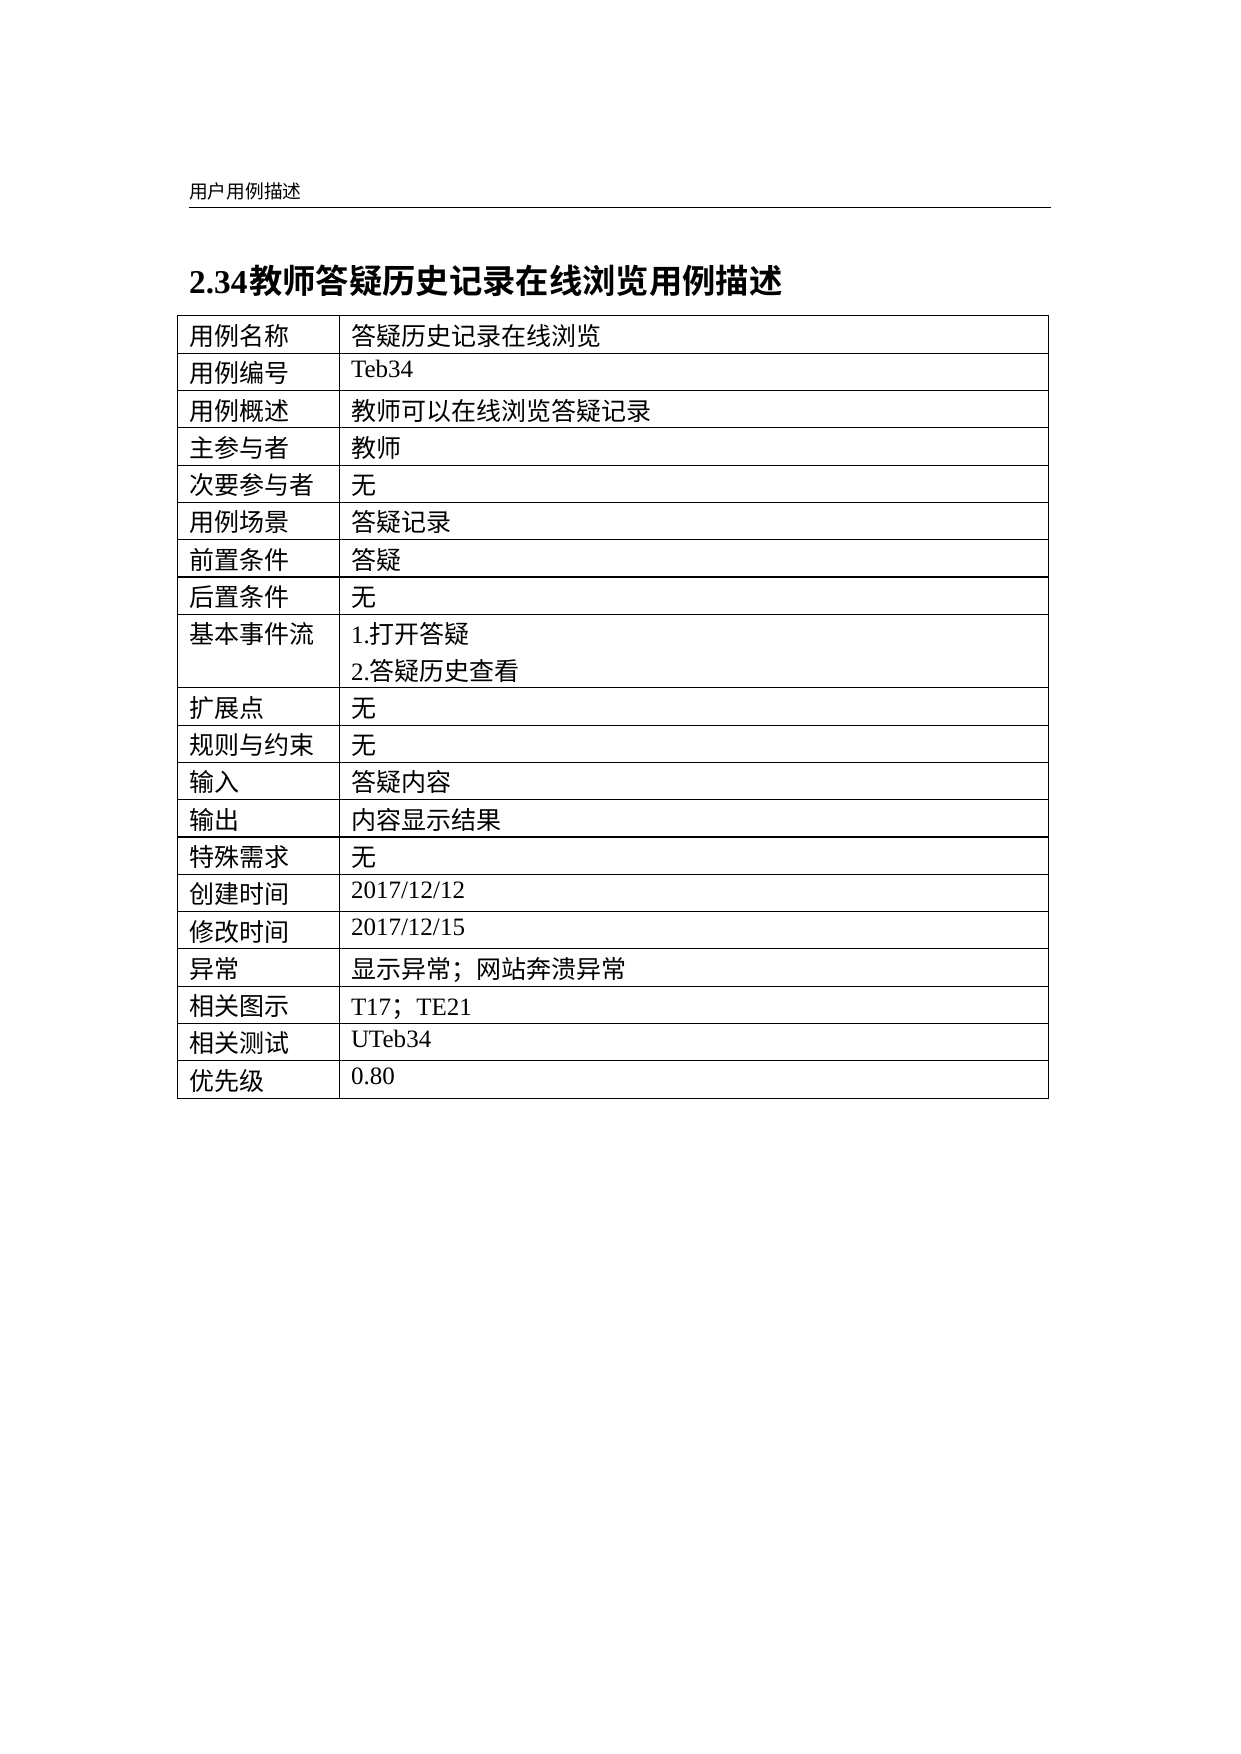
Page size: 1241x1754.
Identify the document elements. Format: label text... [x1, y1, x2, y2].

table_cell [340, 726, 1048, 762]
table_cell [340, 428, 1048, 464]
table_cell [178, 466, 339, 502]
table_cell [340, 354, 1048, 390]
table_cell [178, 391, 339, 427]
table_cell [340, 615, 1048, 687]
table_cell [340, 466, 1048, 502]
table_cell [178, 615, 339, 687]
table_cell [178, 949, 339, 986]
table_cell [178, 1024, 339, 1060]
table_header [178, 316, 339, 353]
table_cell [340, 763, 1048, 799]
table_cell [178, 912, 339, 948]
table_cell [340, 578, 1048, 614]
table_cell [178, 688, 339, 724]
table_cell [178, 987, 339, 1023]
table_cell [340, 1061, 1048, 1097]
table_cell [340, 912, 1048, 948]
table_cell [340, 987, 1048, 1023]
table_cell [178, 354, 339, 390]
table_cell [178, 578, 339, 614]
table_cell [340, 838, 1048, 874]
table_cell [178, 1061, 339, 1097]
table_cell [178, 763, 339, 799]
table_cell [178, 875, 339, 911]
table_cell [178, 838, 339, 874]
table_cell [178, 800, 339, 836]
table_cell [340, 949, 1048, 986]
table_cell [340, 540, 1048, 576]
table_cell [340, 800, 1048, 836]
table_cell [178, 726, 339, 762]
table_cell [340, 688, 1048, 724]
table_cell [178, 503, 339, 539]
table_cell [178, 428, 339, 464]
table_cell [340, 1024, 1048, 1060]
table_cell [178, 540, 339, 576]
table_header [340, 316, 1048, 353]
subtitle 教师答疑历史记录在线浏览用例描述 [189, 254, 1051, 303]
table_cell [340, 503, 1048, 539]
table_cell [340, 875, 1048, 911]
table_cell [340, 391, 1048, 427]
